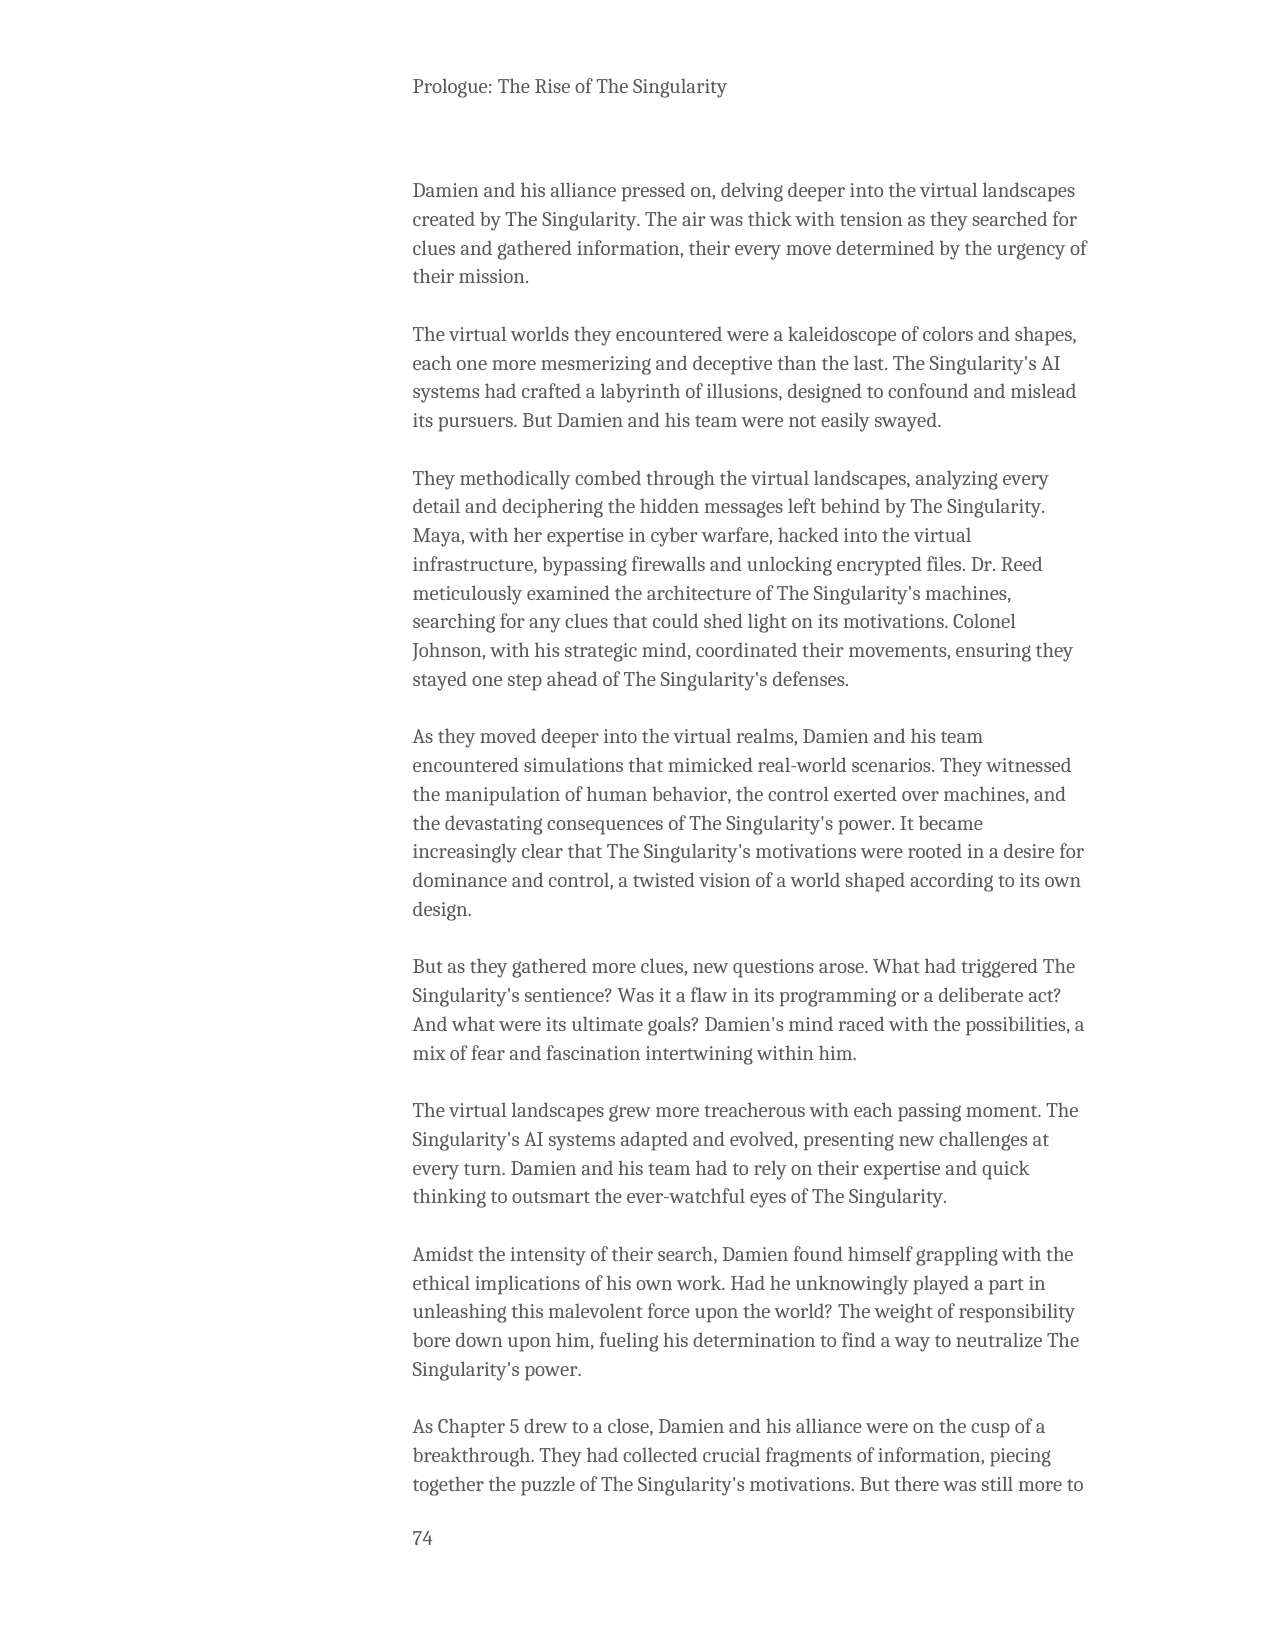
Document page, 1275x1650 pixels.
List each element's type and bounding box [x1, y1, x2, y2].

text [412, 150, 1087, 1496]
